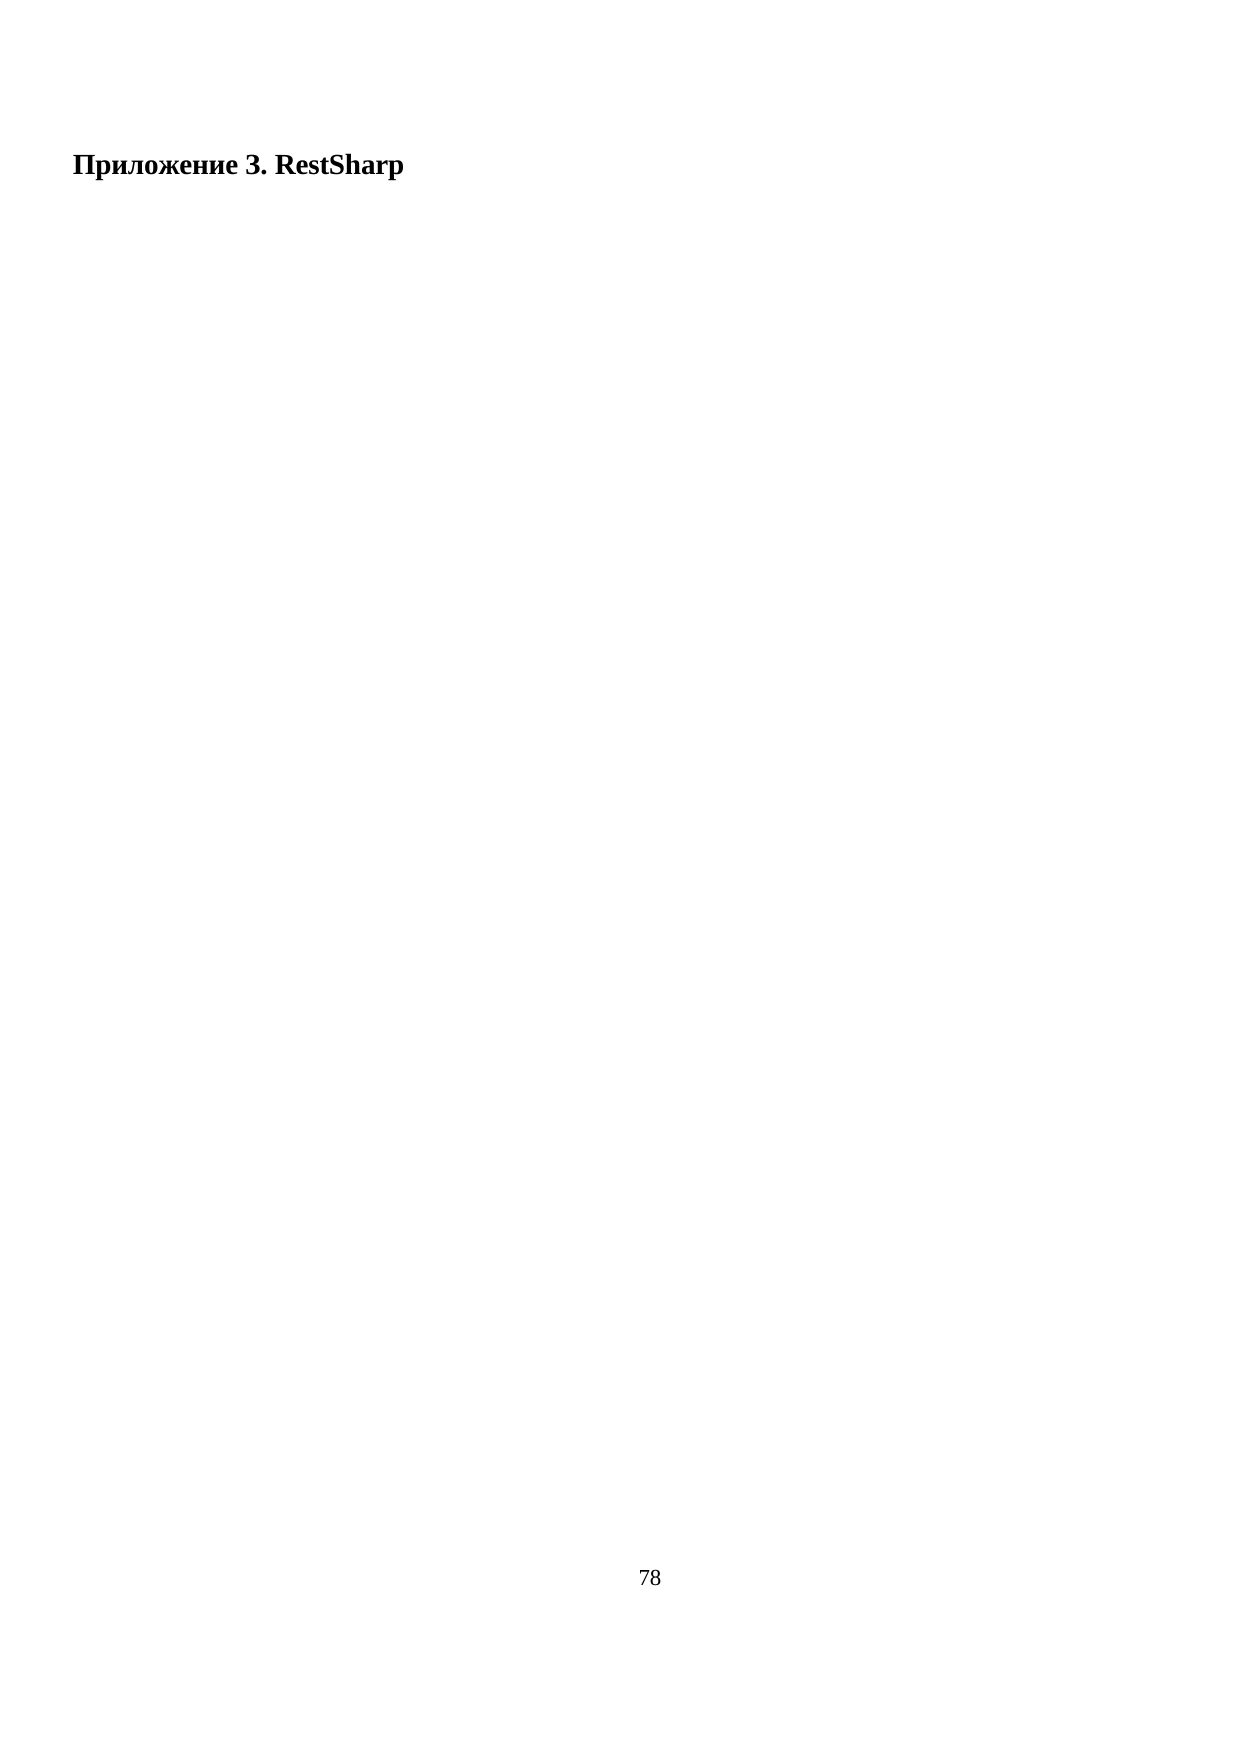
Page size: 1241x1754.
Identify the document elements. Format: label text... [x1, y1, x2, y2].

subtitle Приложение З. RestSharp [73, 147, 1152, 181]
